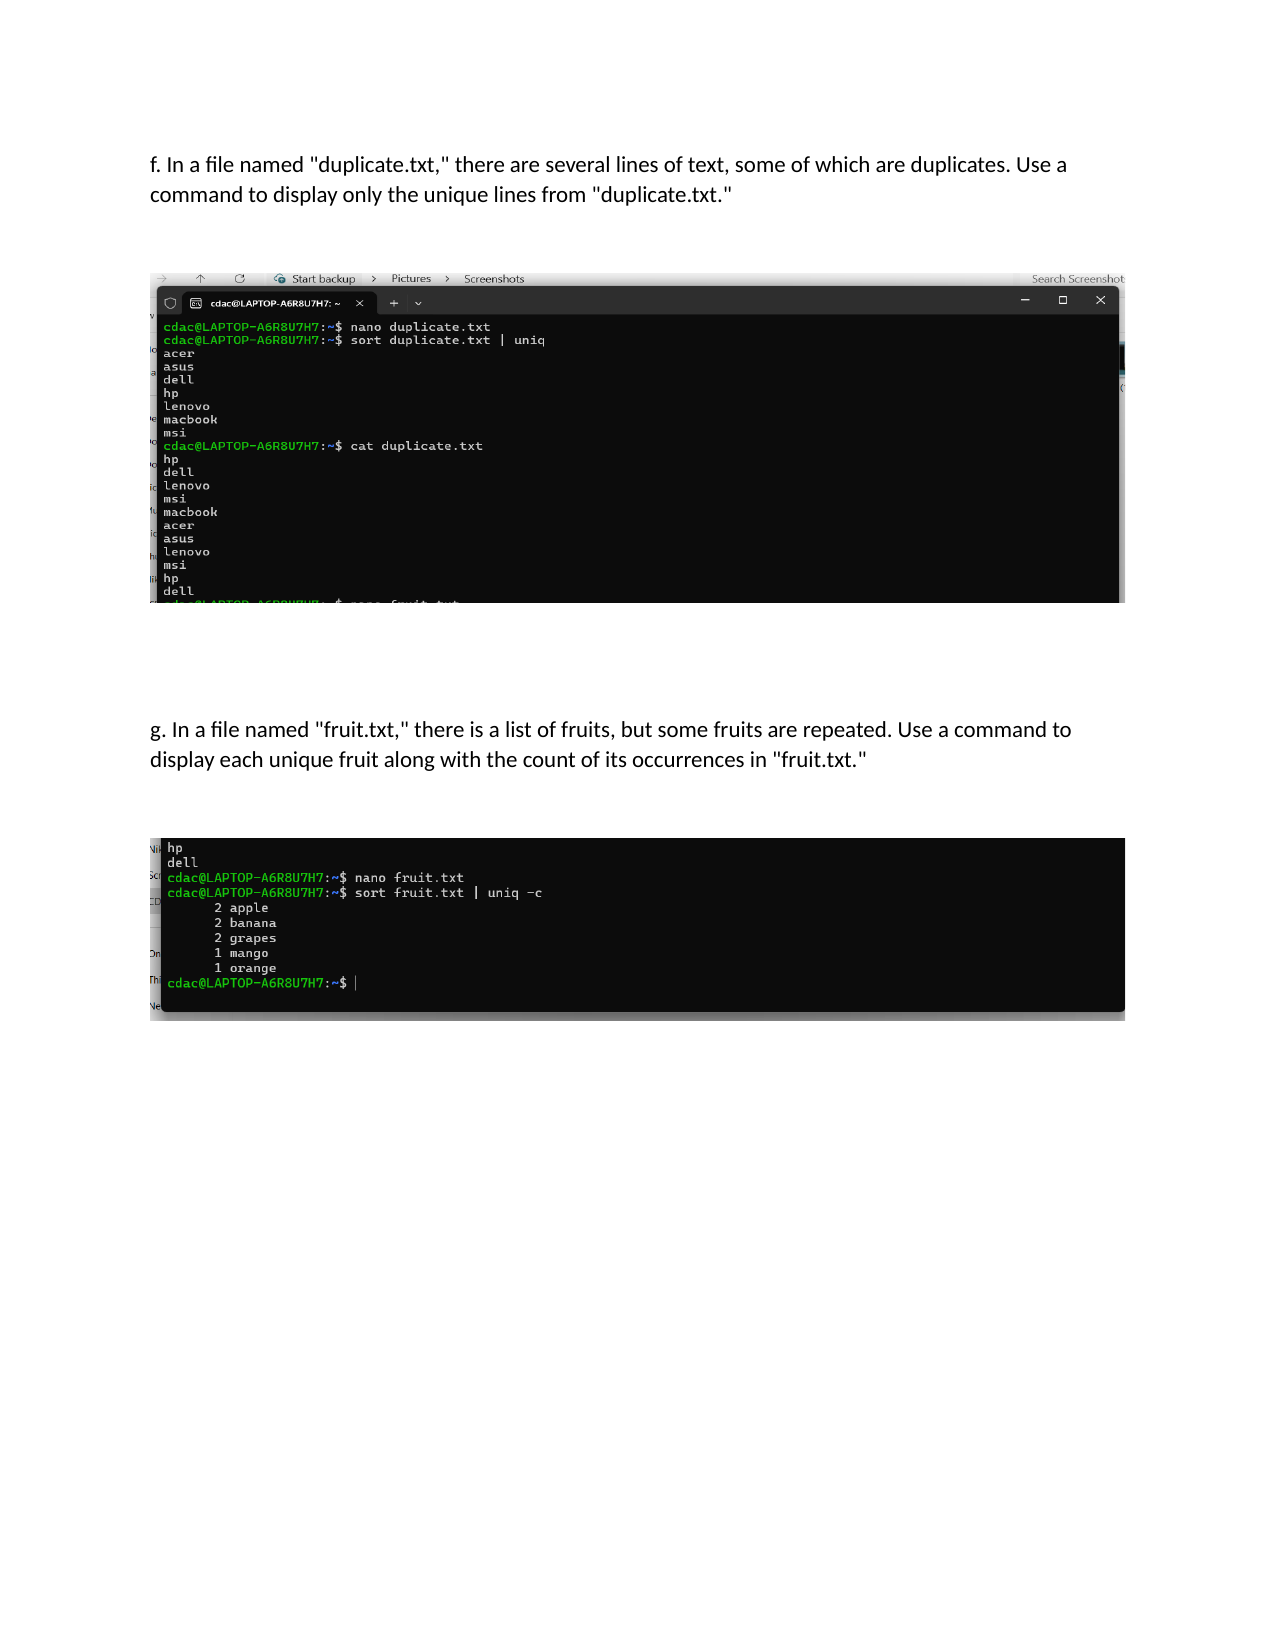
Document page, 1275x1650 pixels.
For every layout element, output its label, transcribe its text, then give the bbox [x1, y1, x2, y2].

picture [150, 838, 1125, 1021]
text g. In a file named "fruit.txt," there is a list of fruits, but some fruits are repeated. Use a command to display each unique fruit along with the count of its occurrences in "fruit.txt." [150, 715, 1125, 773]
text f. In a file named "duplicate.txt," there are several lines of text, some of which are duplicates. Use a command to display only the unique lines from "duplicate.txt." [150, 150, 1125, 208]
picture [150, 273, 1125, 603]
